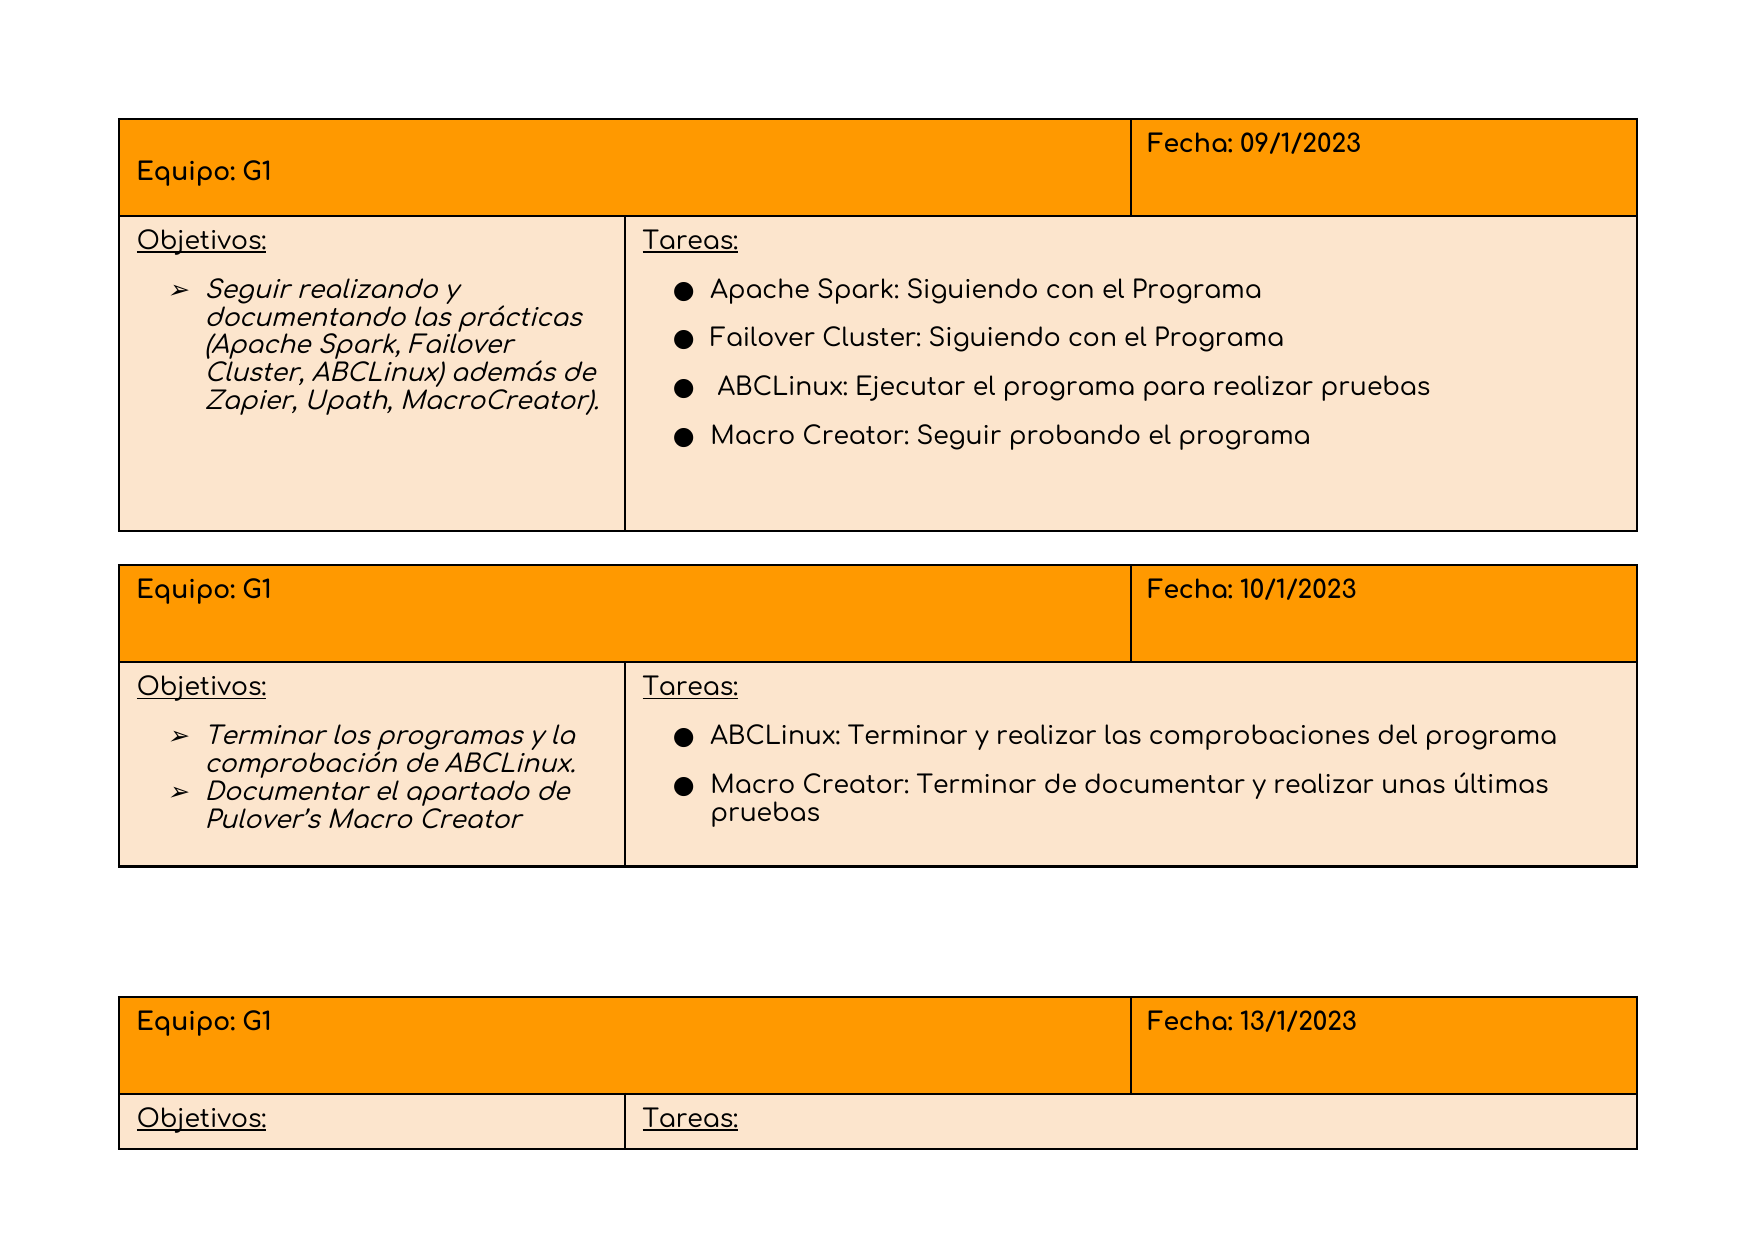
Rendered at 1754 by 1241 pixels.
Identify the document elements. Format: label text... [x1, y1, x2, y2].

table_cell Tareas: ABCLinux: Terminar y realizar las comprobaciones del programa Macro Creator: Terminar de documentar y realizar unas últimas pruebas [626, 663, 1636, 865]
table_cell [626, 217, 1636, 530]
table_header Equipo: G1 [120, 566, 1130, 661]
table_cell Objetivos: Terminar los programas y la comprobación de ABCLinux. Documentar el apartado de Pulover’s Macro Creator [120, 663, 624, 865]
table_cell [120, 1095, 624, 1148]
table_header Fecha: 09/1/2023 [1132, 120, 1636, 215]
table_header Fecha: 13/1/2023 [1132, 998, 1636, 1093]
table_header Equipo: G1 [120, 120, 1130, 215]
table_cell Objetivos: Seguir realizando y documentando las prácticas (Apache Spark, Failover Cluster, ABCLinux) además de Zapier, Upath, MacroCreator). [120, 217, 624, 530]
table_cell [626, 1095, 1636, 1148]
table_header Fecha: 10/1/2023 [1132, 566, 1636, 661]
table_header Equipo: G1 [120, 998, 1130, 1093]
